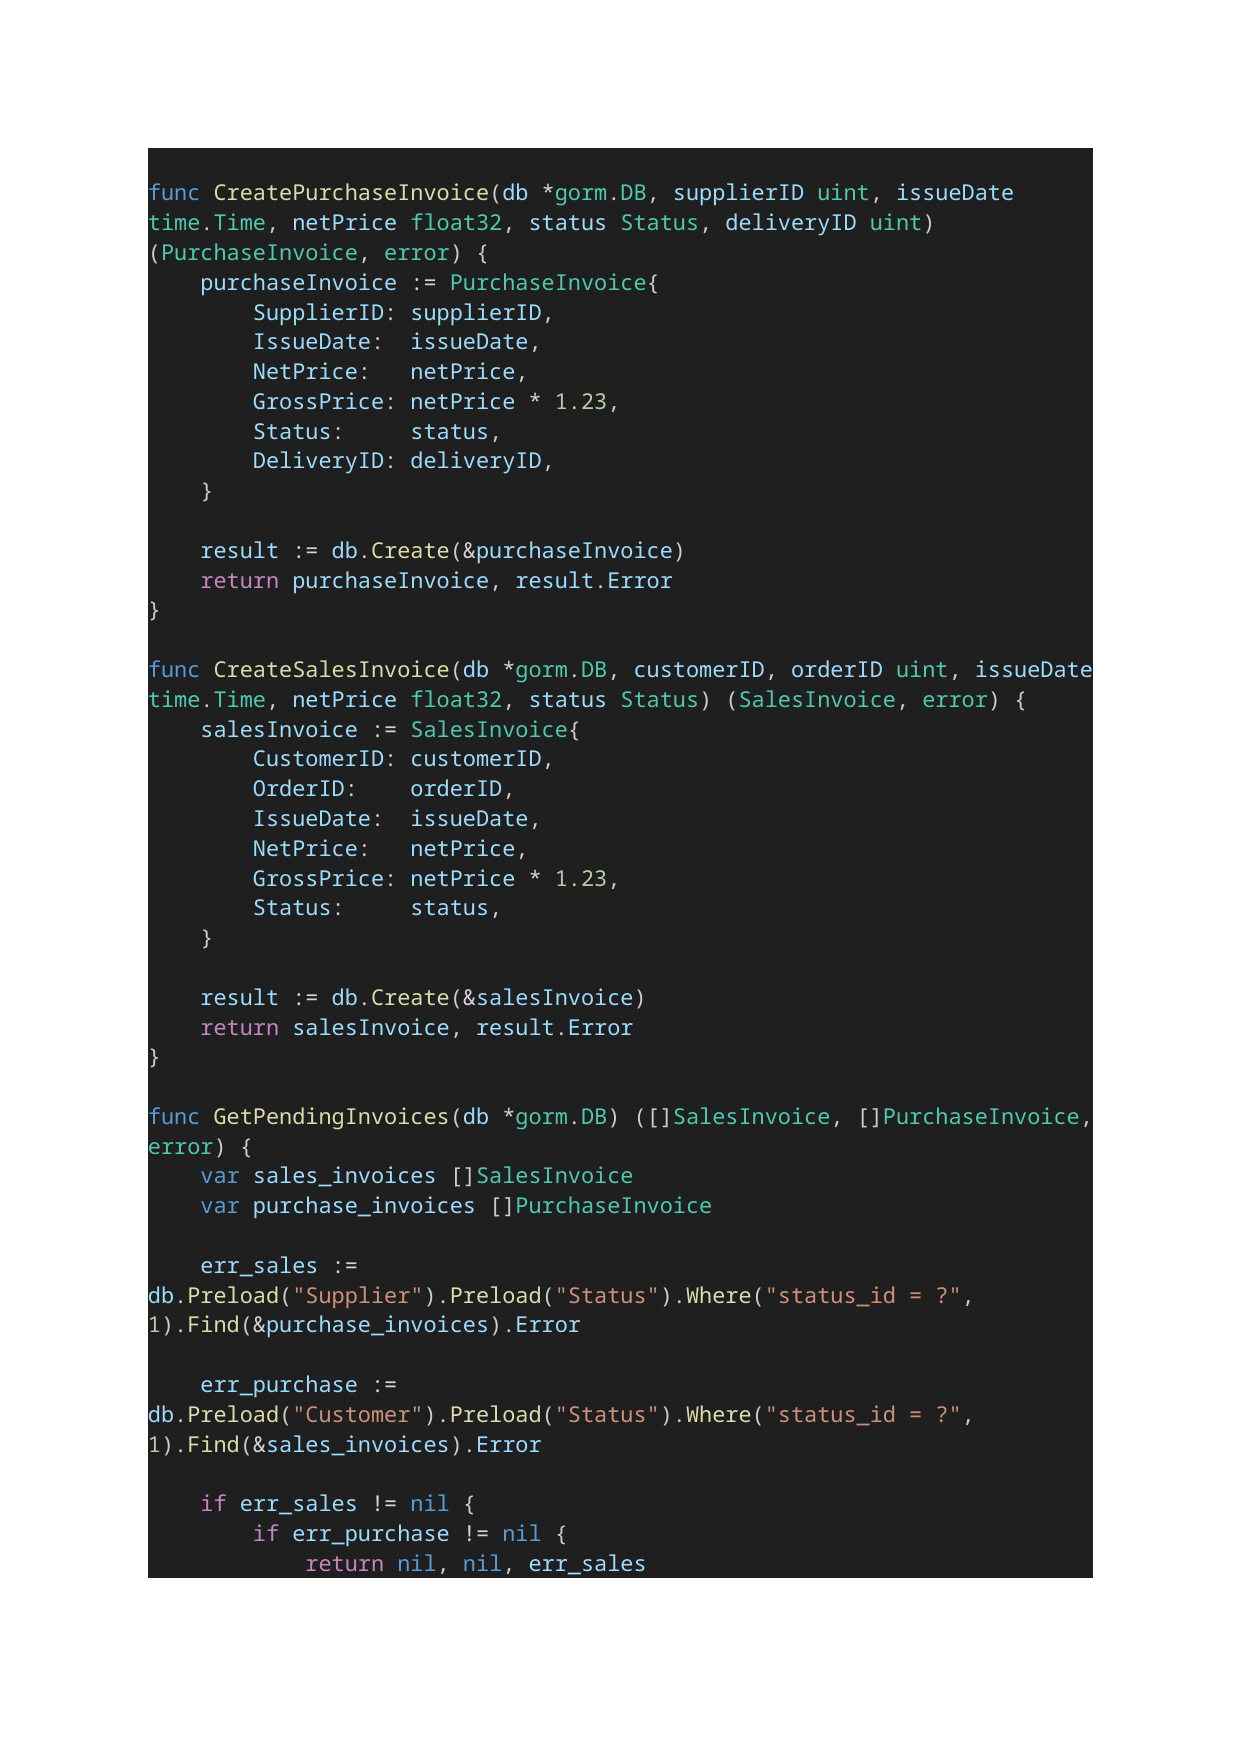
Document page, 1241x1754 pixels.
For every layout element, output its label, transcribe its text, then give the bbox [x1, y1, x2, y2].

text purchaseInvoice := PurchaseInvoice{ [148, 267, 1093, 297]
text GrossPrice: netPrice * 1.23, [148, 863, 1093, 892]
text result := db.Create(&salesInvoice) [148, 982, 1093, 1012]
text } [148, 1041, 1093, 1071]
text func GetPendingInvoices(db *gorm.DB) ([]SalesInvoice, []PurchaseInvoice, error) { [148, 1101, 1093, 1161]
text GrossPrice: netPrice * 1.23, [148, 386, 1093, 416]
text NetPrice: netPrice, [148, 356, 1093, 386]
text if err_sales != nil { [148, 1488, 1093, 1518]
text } [148, 475, 1093, 505]
text Status: status, [148, 416, 1093, 446]
text } [148, 594, 1093, 624]
text CustomerID: customerID, [148, 743, 1093, 773]
text if err_purchase != nil { [148, 1518, 1093, 1548]
text IssueDate: issueDate, [148, 326, 1093, 356]
text Status: status, [148, 892, 1093, 922]
text NetPrice: netPrice, [148, 833, 1093, 863]
text result := db.Create(&purchaseInvoice) [148, 535, 1093, 565]
text return salesInvoice, result.Error [148, 1012, 1093, 1041]
text func CreatePurchaseInvoice(db *gorm.DB, supplierID uint, issueDate time.Time, netPrice float32, status Status, deliveryID uint) (PurchaseInvoice, error) { [148, 177, 1093, 267]
text func CreateSalesInvoice(db *gorm.DB, customerID, orderID uint, issueDate time.Time, netPrice float32, status Status) (SalesInvoice, error) { [148, 654, 1093, 714]
text DeliveryID: deliveryID, [148, 446, 1093, 475]
text return nil, nil, err_sales [148, 1548, 1093, 1578]
text err_sales := db.Preload("Supplier").Preload("Status").Where("status_id = ?", 1).Find(&purchase_invoices).Error [148, 1250, 1093, 1339]
text salesInvoice := SalesInvoice{ [148, 714, 1093, 743]
text return purchaseInvoice, result.Error [148, 565, 1093, 594]
text } [148, 922, 1093, 952]
text var purchase_invoices []PurchaseInvoice [148, 1190, 1093, 1220]
text OrderID: orderID, [148, 773, 1093, 803]
text err_purchase := db.Preload("Customer").Preload("Status").Where("status_id = ?", 1).Find(&sales_invoices).Error [148, 1369, 1093, 1458]
text IssueDate: issueDate, [148, 803, 1093, 833]
text SupplierID: supplierID, [148, 297, 1093, 326]
text var sales_invoices []SalesInvoice [148, 1161, 1093, 1190]
